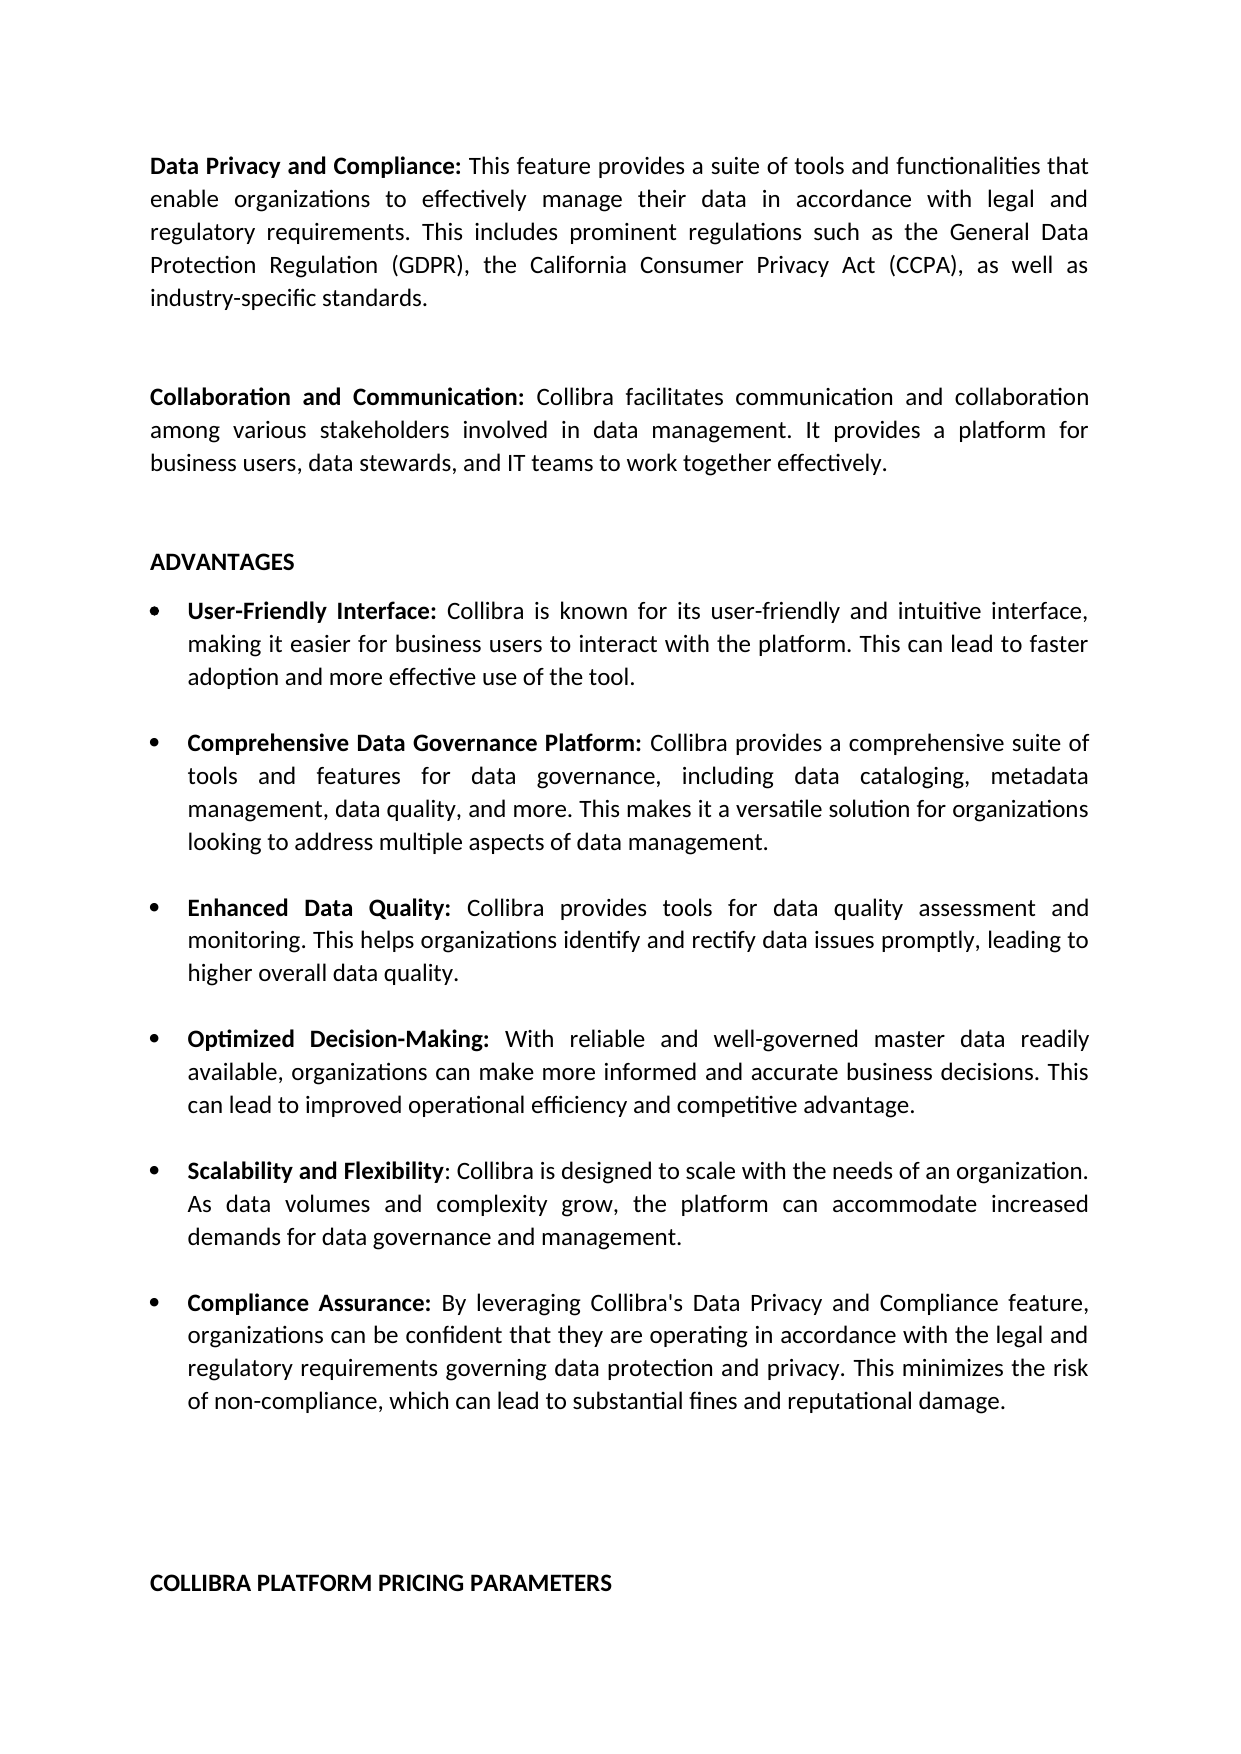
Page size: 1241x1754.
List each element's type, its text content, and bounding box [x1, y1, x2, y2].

text ADVANTAGES [150, 546, 1090, 576]
list Optimized Decision-Making: With reliable and well-governed master data readily available, organizations can make more informed and accurate business decisions. This can lead to improved operational efficiency and competitive advantage. [150, 1023, 1090, 1120]
list User-Friendly Interface: Collibra is known for its user-friendly and intuitive interface, making it easier for business users to interact with the platform. This can lead to faster adoption and more effective use of the tool. [150, 595, 1090, 692]
text Data Privacy and Compliance: This feature provides a suite of tools and functionalities that enable organizations to effectively manage their data in accordance with legal and regulatory requirements. This includes prominent regulations such as the General Data Protection Regulation (GDPR), the California Consumer Privacy Act (CCPA), as well as industry-specific standards. [150, 150, 1090, 312]
list Enhanced Data Quality: Collibra provides tools for data quality assessment and monitoring. This helps organizations identify and rectify data issues promptly, leading to higher overall data quality. [150, 892, 1090, 988]
text COLLIBRA PLATFORM PRICING PARAMETERS [150, 1567, 1090, 1598]
text Collaboration and Communication: Collibra facilitates communication and collaboration among various stakeholders involved in data management. It provides a platform for business users, data stewards, and IT teams to work together effectively. [150, 381, 1090, 477]
list Comprehensive Data Governance Platform: Collibra provides a comprehensive suite of tools and features for data governance, including data cataloging, metadata management, data quality, and more. This makes it a versatile solution for organizations looking to address multiple aspects of data management. [150, 727, 1090, 856]
list Scalability and Flexibility: Collibra is designed to scale with the needs of an organization. As data volumes and complexity grow, the platform can accommodate increased demands for data governance and management. [150, 1155, 1090, 1251]
list Compliance Assurance: By leveraging Collibra's Data Privacy and Compliance feature, organizations can be confident that they are operating in accordance with the legal and regulatory requirements governing data protection and privacy. This minimizes the risk of non-compliance, which can lead to substantial fines and reputational damage. [150, 1287, 1090, 1416]
